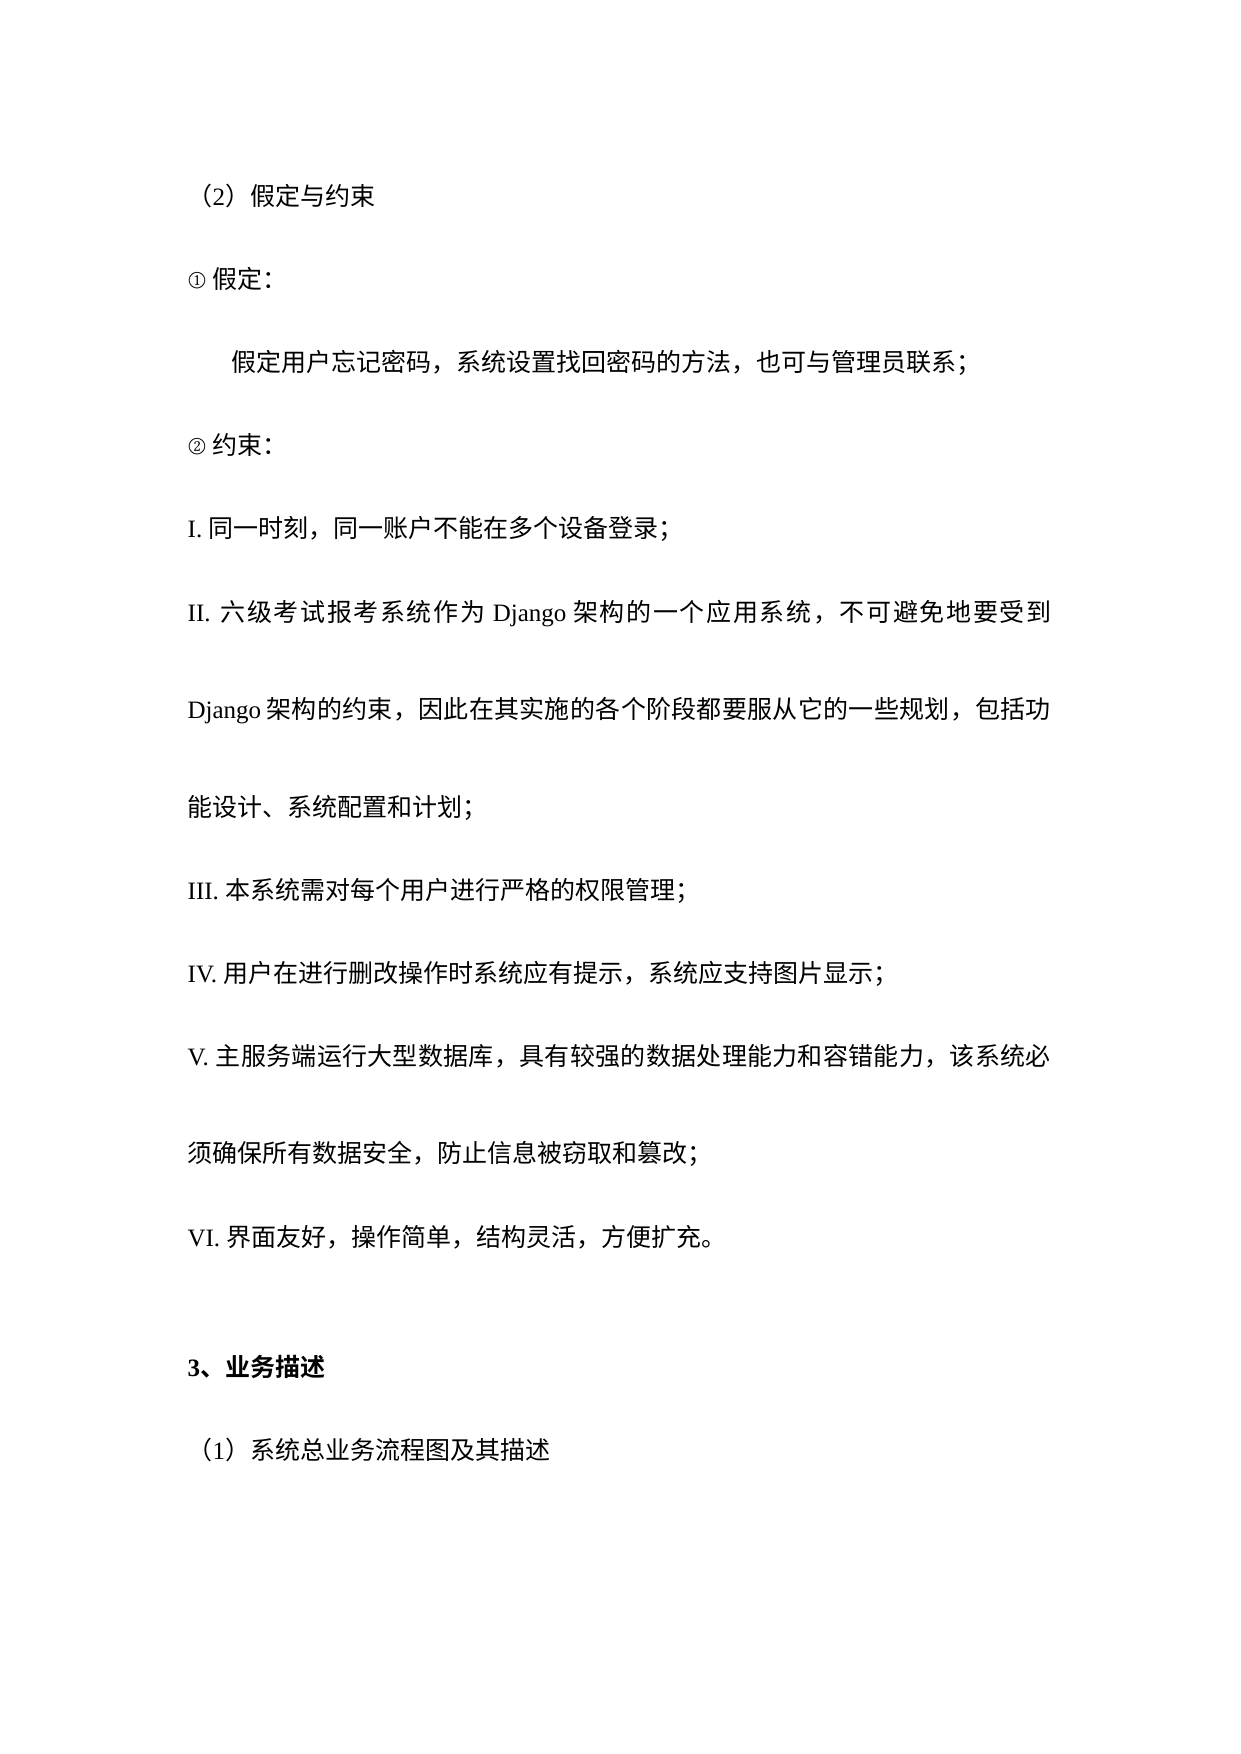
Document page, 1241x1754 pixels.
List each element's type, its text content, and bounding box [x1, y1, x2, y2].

text V. 主服务端运行大型数据库，具有较强的数据处理能力和容错能力，该系统必须确保所有数据安全，防止信息被窃取和篡改； [187, 1022, 1053, 1184]
text II. 六级考试报考系统作为Django架构的一个应用系统，不可避免地要受到Django架构的约束，因此在其实施的各个阶段都要服从它的一些规划，包括功能设计、系统配置和计划； [187, 578, 1053, 838]
text 3、业务描述 [187, 1333, 1053, 1398]
text III. 本系统需对每个用户进行严格的权限管理； [187, 856, 1053, 921]
text （1）系统总业务流程图及其描述 [187, 1416, 1053, 1481]
text VI. 界面友好，操作简单，结构灵活，方便扩充。 [187, 1203, 1053, 1268]
text 假定用户忘记密码，系统设置找回密码的方法，也可与管理员联系； [187, 328, 1053, 393]
text IV. 用户在进行删改操作时系统应有提示，系统应支持图片显示； [187, 939, 1053, 1004]
text （2）假定与约束 [187, 162, 1053, 227]
text I. 同一时刻，同一账户不能在多个设备登录； [187, 494, 1053, 559]
text ② 约束： [187, 411, 1053, 476]
text ① 假定： [187, 245, 1053, 310]
